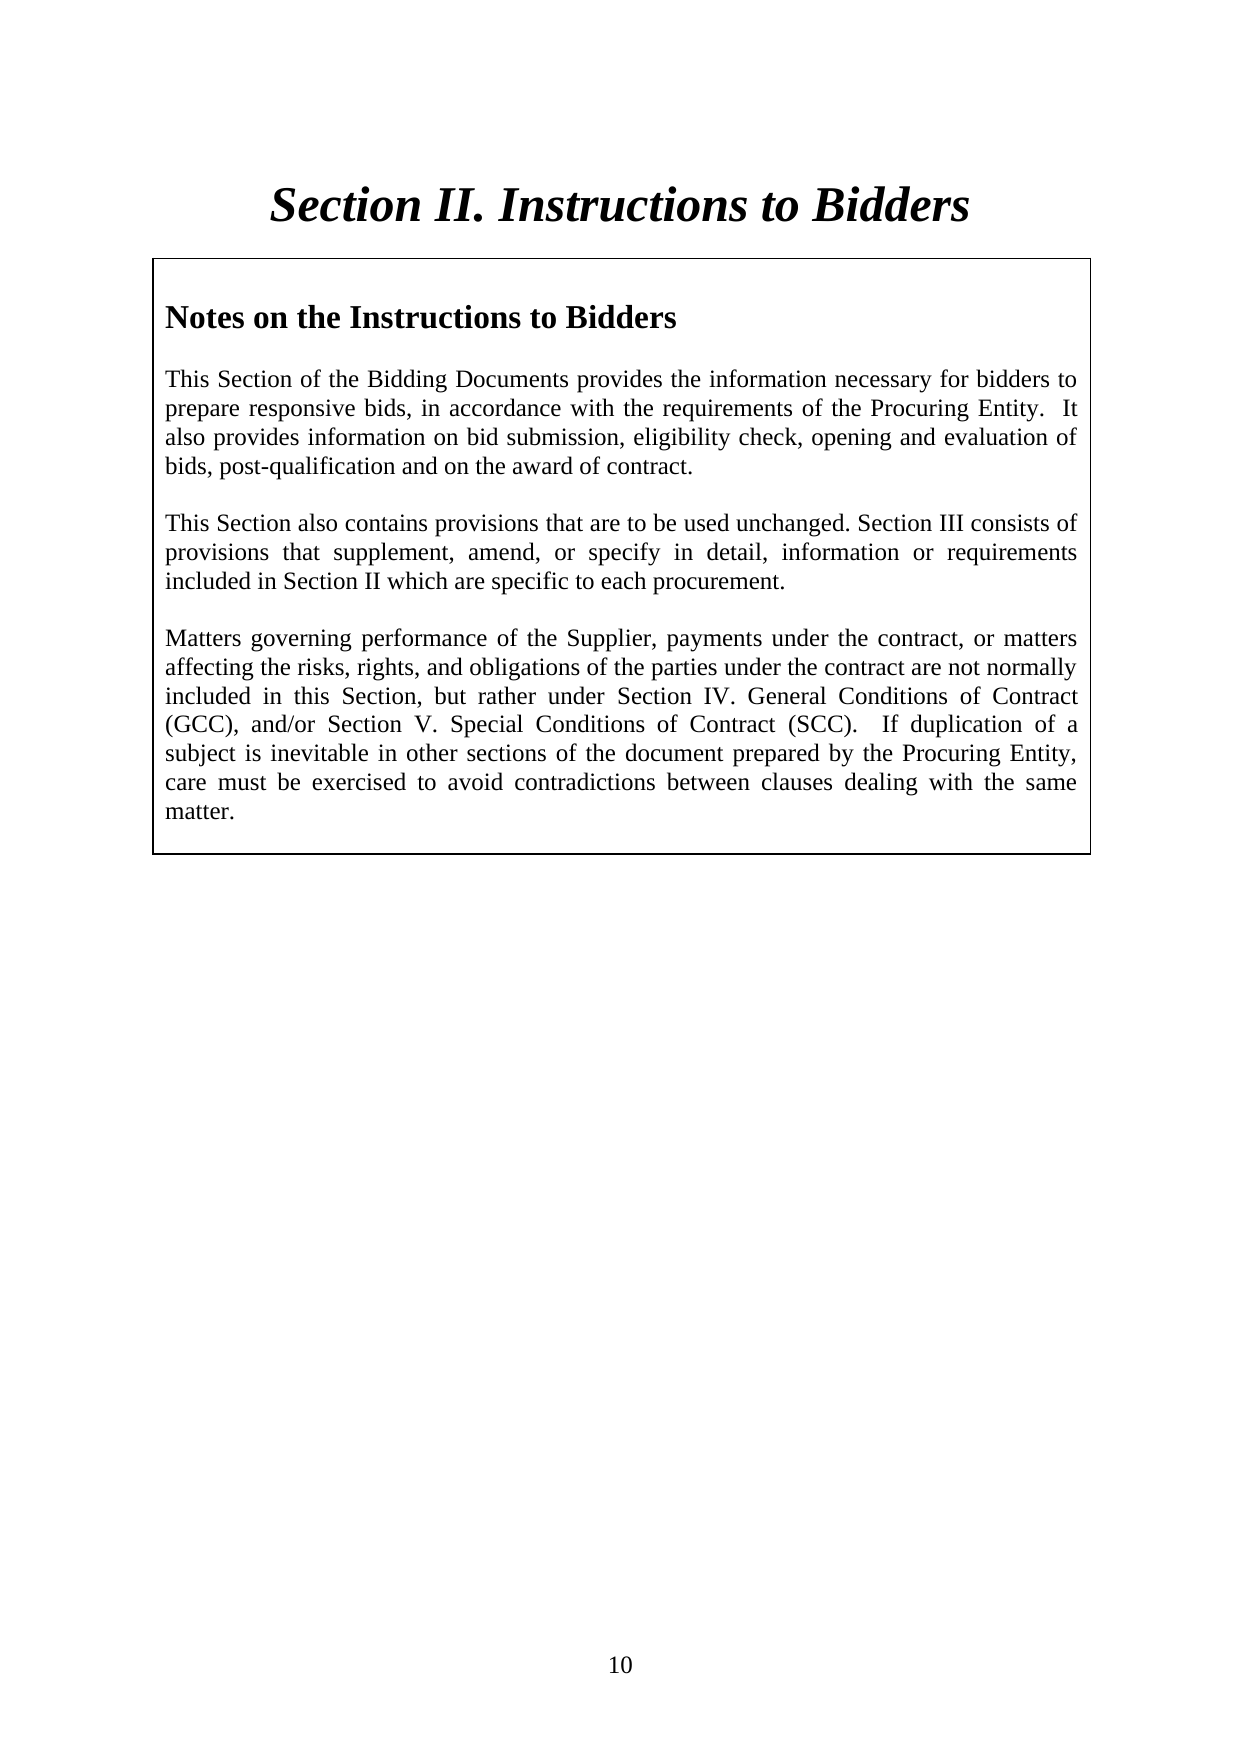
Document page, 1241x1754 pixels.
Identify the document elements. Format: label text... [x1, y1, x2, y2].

table_header Notes on the Instructions to Bidders This Section of the Bidding Documents provides the information necessary for bidders to prepare responsive bids, in accordance with the requirements of the Procuring Entity. It also provides information on bid submission, eligibility check, opening and evaluation of bids, post-qualification and on the award of contract. This Section also contains provisions that are to be used unchanged. Section III consists of provisions that supplement, amend, or specify in detail, information or requirements included in Section II which are specific to each procurement. Matters governing performance of the Supplier, payments under the contract, or matters affecting the risks, rights, and obligations of the parties under the contract are not normally included in this Section, but rather under (GCC), and/or (SCC). If duplication of a subject is inevitable in other sections of the document prepared by the Procuring Entity, care must be exercised to avoid contradictions between clauses dealing with the same matter. [154, 259, 1090, 853]
subtitle Section II. Instructions to Bidders [150, 175, 1090, 232]
